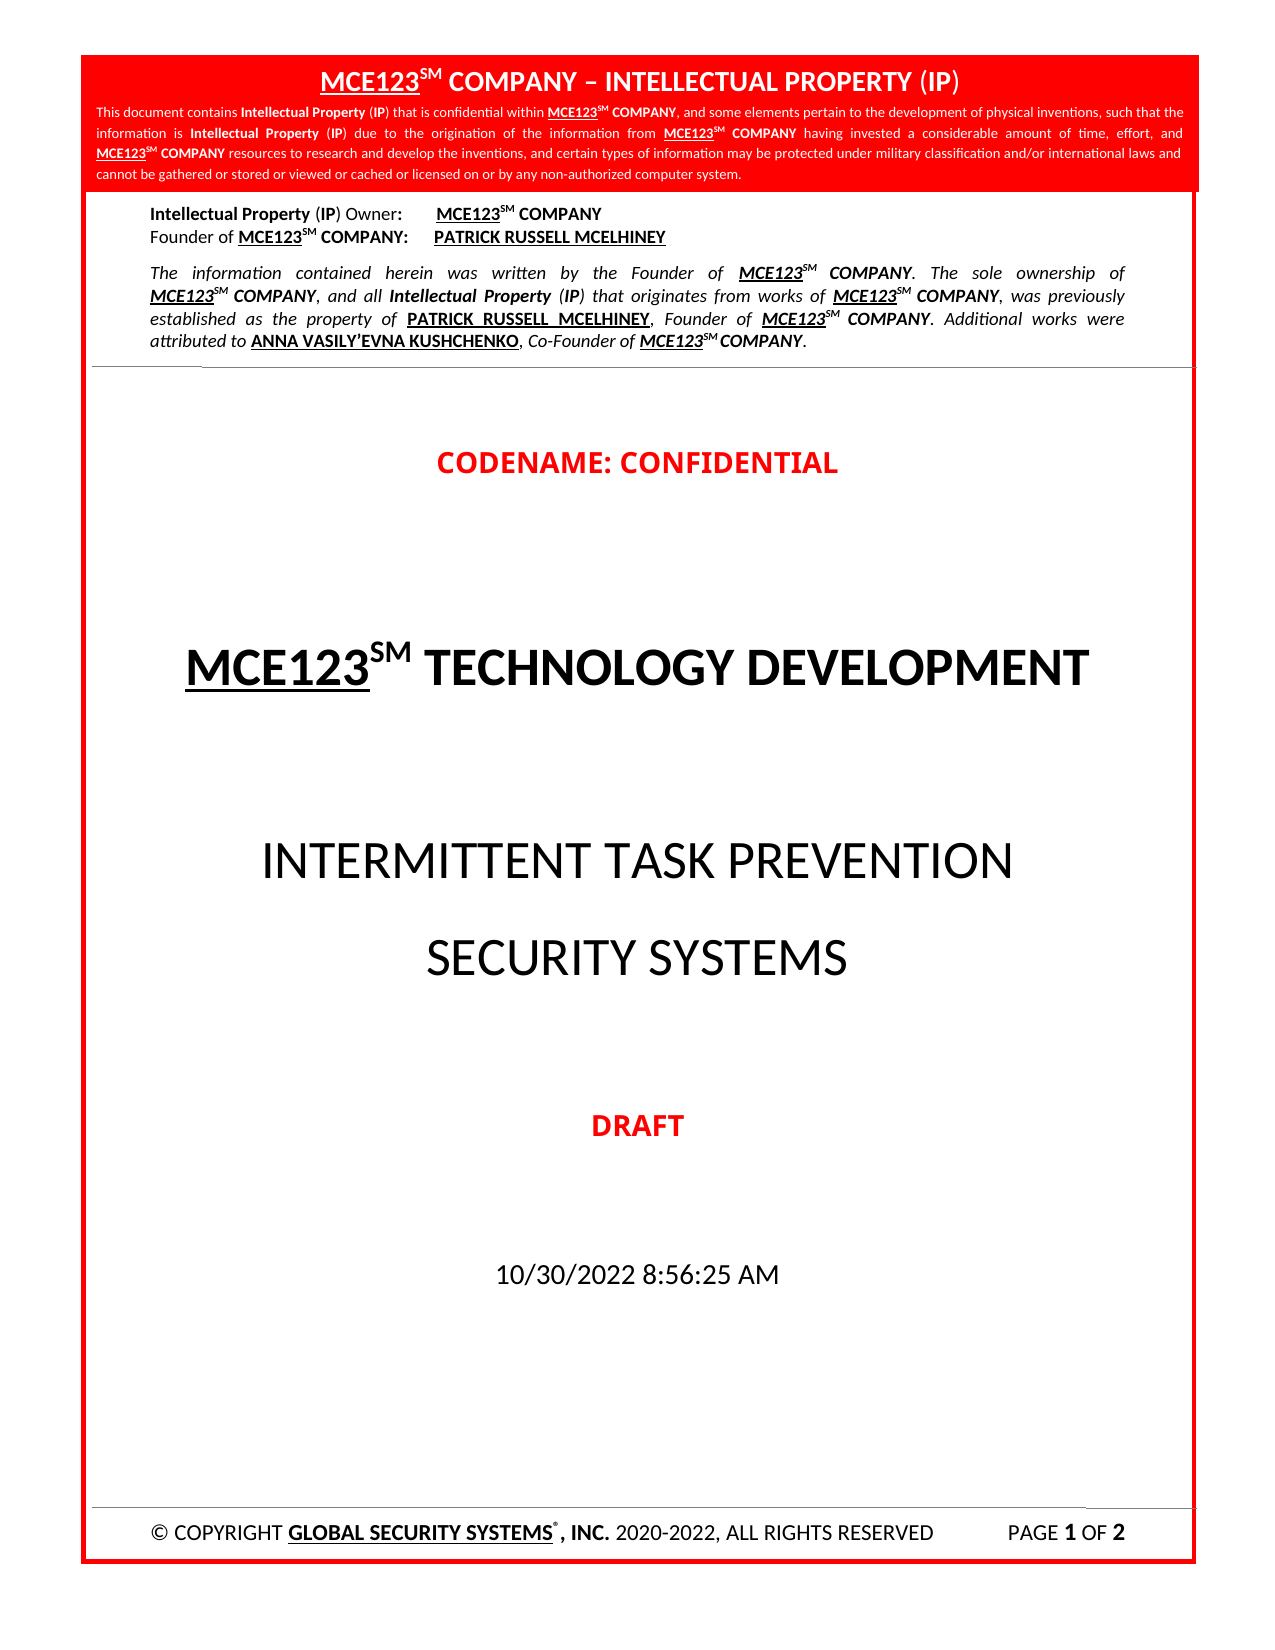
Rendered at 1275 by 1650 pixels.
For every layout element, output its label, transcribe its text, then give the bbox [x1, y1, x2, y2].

text 10/30/2022 8:56:25 AM [150, 1256, 1125, 1292]
text INTERMITTENT TASK PREVENTION [150, 826, 1125, 892]
text SECURITY SYSTEMS [150, 923, 1125, 989]
text CODENAME: CONFIDENTIAL [150, 442, 1125, 482]
text MCE123SM TECHNOLOGY DEVELOPMENT [150, 632, 1125, 698]
text DRAFT [150, 1105, 1125, 1144]
